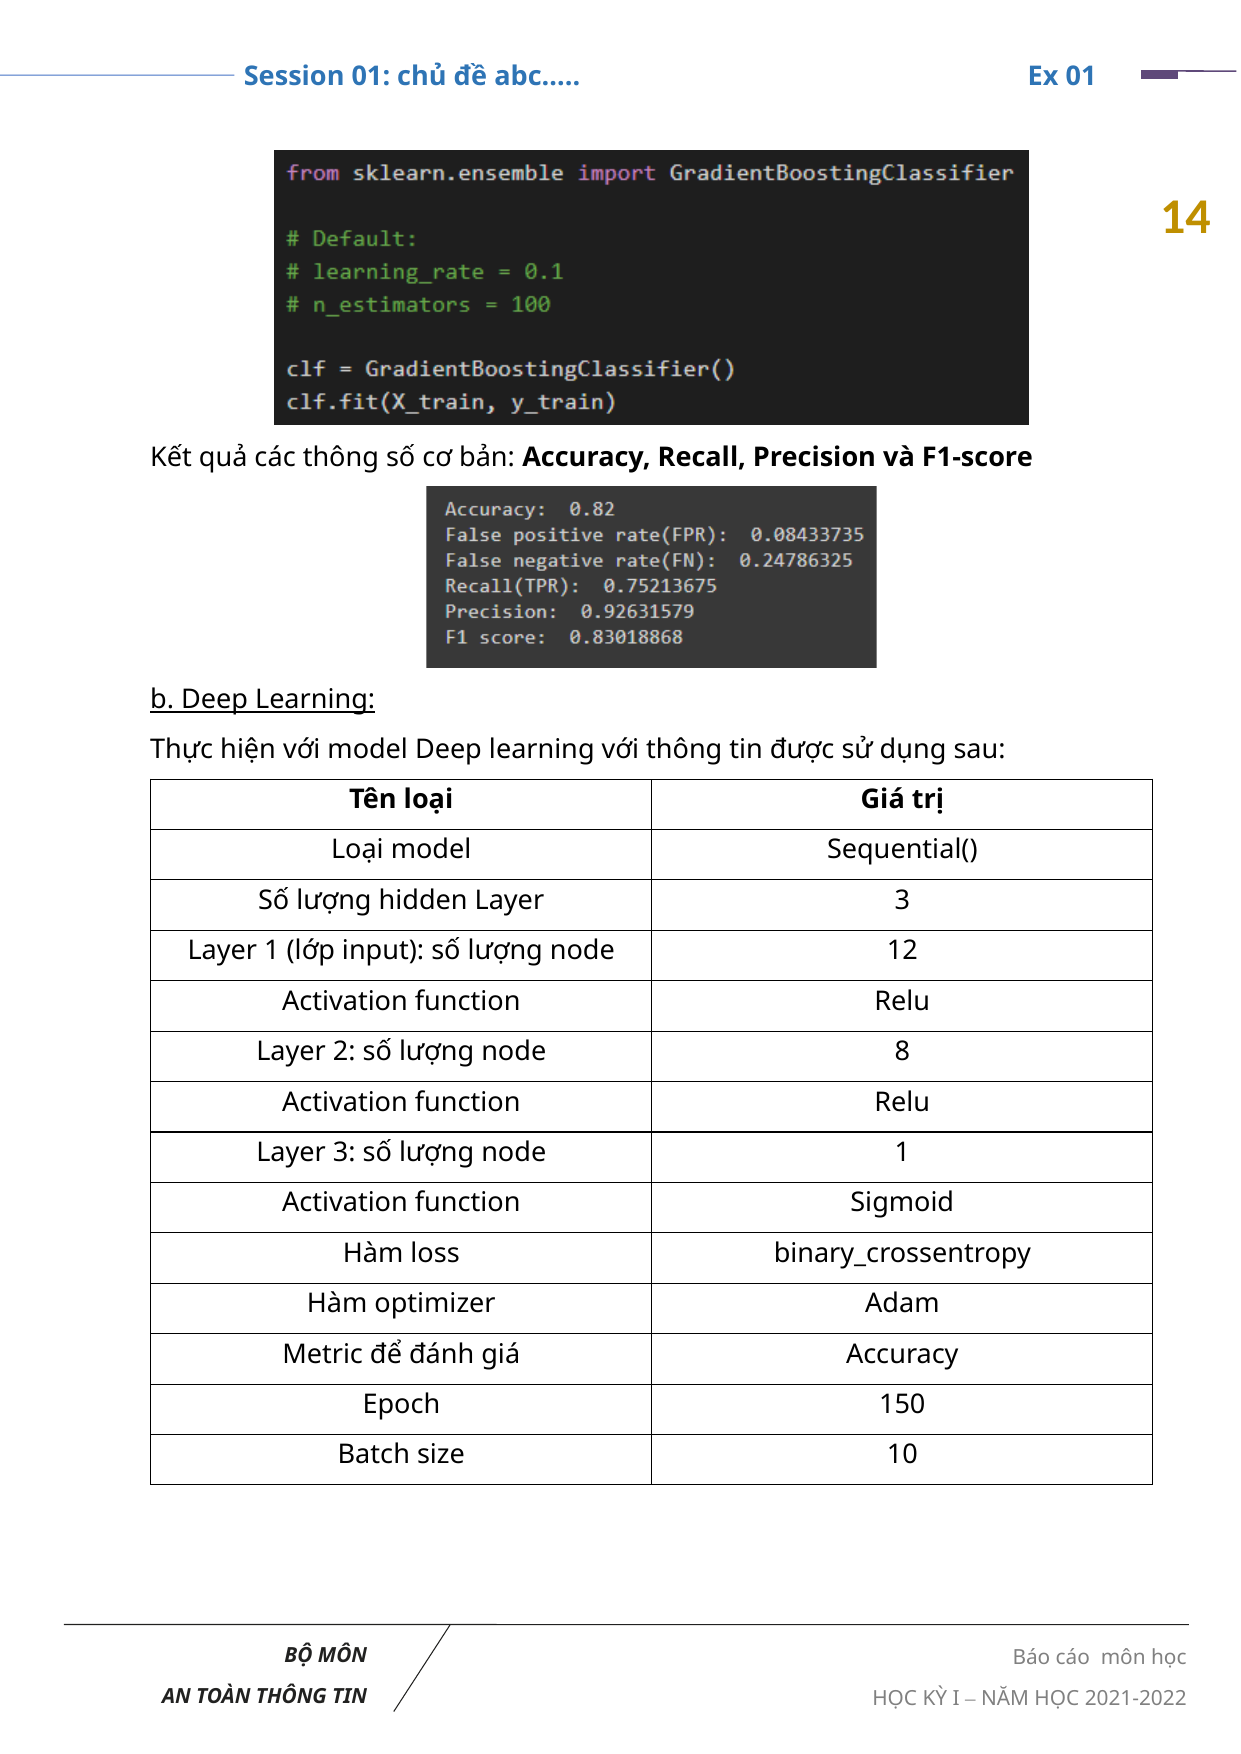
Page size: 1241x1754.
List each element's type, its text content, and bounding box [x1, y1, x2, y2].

table_cell Epoch [151, 1385, 651, 1434]
table_header Tên loại [151, 780, 651, 829]
table_cell Layer 2: số lượng node [151, 1032, 651, 1081]
table_cell Batch size [151, 1435, 651, 1484]
table_cell Metric để đánh giá [151, 1334, 651, 1383]
table_cell Accuracy [652, 1334, 1152, 1383]
table_cell Sigmoid [652, 1183, 1152, 1232]
table_cell Sequential() [652, 830, 1152, 879]
table_cell Activation function [151, 1183, 651, 1232]
picture [274, 150, 1029, 425]
table_cell 8 [652, 1032, 1152, 1081]
table_cell Relu [652, 981, 1152, 1031]
table_cell 10 [652, 1435, 1152, 1484]
text Kết quả các thông số cơ bản: Accuracy, Recall, Precision và F1-score [150, 437, 1153, 474]
table_cell Layer 1 (lớp input): số lượng node [151, 931, 651, 980]
table_cell 12 [652, 931, 1152, 980]
table_cell Activation function [151, 1082, 651, 1131]
table_cell Hàm loss [151, 1233, 651, 1283]
table_cell Hàm optimizer [151, 1284, 651, 1333]
table_cell 150 [652, 1385, 1152, 1434]
table_cell Relu [652, 1082, 1152, 1131]
text Thực hiện với model Deep learning với thông tin được sử dụng sau: [150, 729, 1153, 766]
table_cell binary_crossentropy [652, 1233, 1152, 1283]
table_cell Activation function [151, 981, 651, 1031]
table_cell Loại model [151, 830, 651, 879]
text b. Deep Learning: [150, 680, 1153, 717]
picture [426, 486, 877, 668]
table_cell 3 [652, 880, 1152, 930]
table_header Giá trị [652, 780, 1152, 829]
table_cell 1 [652, 1133, 1152, 1182]
table_cell Layer 3: số lượng node [151, 1133, 651, 1182]
table_cell Adam [652, 1284, 1152, 1333]
table_cell Số lượng hidden Layer [151, 880, 651, 930]
